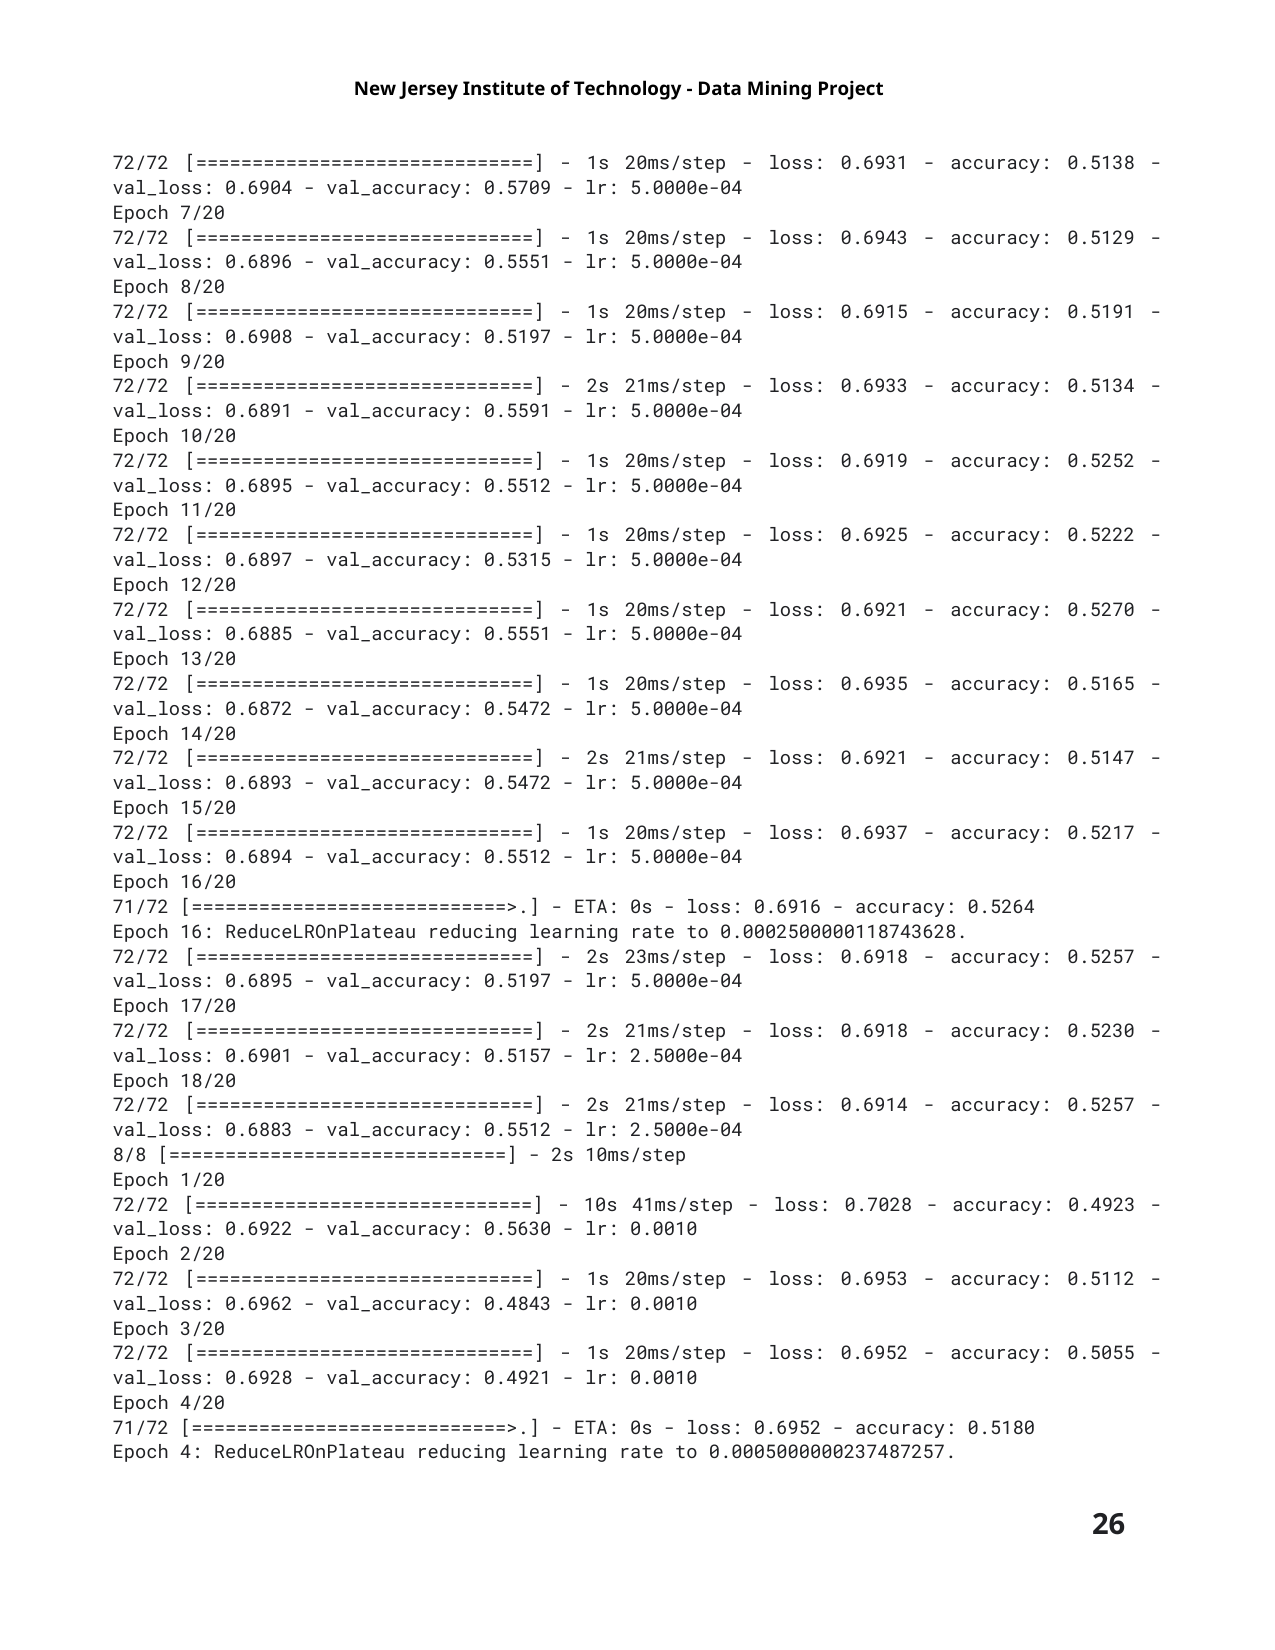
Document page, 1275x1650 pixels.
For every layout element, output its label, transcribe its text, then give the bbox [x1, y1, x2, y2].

text Epoch 17/20 [112, 993, 1162, 1018]
text 72/72 [==============================] - 1s 20ms/step - loss: 0.6919 - accuracy: 0.5252 - val_loss: 0.6895 - val_accuracy: 0.5512 - lr: 5.0000e-04 [112, 447, 1162, 497]
text 71/72 [============================>.] - ETA: 0s - loss: 0.6916 - accuracy: 0.5264 [112, 894, 1162, 918]
text 71/72 [============================>.] - ETA: 0s - loss: 0.6952 - accuracy: 0.5180 [112, 1414, 1162, 1439]
text Epoch 15/20 [112, 794, 1162, 819]
text Epoch 14/20 [112, 720, 1162, 745]
text Epoch 4/20 [112, 1389, 1162, 1414]
text 8/8 [==============================] - 2s 10ms/step [112, 1142, 1162, 1166]
text 72/72 [==============================] - 2s 21ms/step - loss: 0.6933 - accuracy: 0.5134 - val_loss: 0.6891 - val_accuracy: 0.5591 - lr: 5.0000e-04 [112, 373, 1162, 423]
text 72/72 [==============================] - 2s 23ms/step - loss: 0.6918 - accuracy: 0.5257 - val_loss: 0.6895 - val_accuracy: 0.5197 - lr: 5.0000e-04 [112, 943, 1162, 993]
text 72/72 [==============================] - 1s 20ms/step - loss: 0.6952 - accuracy: 0.5055 - val_loss: 0.6928 - val_accuracy: 0.4921 - lr: 0.0010 [112, 1340, 1162, 1389]
text Epoch 18/20 [112, 1067, 1162, 1092]
text Epoch 8/20 [112, 274, 1162, 299]
text Epoch 7/20 [112, 199, 1162, 224]
text 72/72 [==============================] - 1s 20ms/step - loss: 0.6937 - accuracy: 0.5217 - val_loss: 0.6894 - val_accuracy: 0.5512 - lr: 5.0000e-04 [112, 819, 1162, 869]
text Epoch 10/20 [112, 423, 1162, 447]
text 72/72 [==============================] - 1s 20ms/step - loss: 0.6953 - accuracy: 0.5112 - val_loss: 0.6962 - val_accuracy: 0.4843 - lr: 0.0010 [112, 1266, 1162, 1315]
text 72/72 [==============================] - 1s 20ms/step - loss: 0.6931 - accuracy: 0.5138 - val_loss: 0.6904 - val_accuracy: 0.5709 - lr: 5.0000e-04 [112, 150, 1162, 199]
text Epoch 11/20 [112, 497, 1162, 522]
text Epoch 2/20 [112, 1241, 1162, 1266]
text Epoch 4: ReduceLROnPlateau reducing learning rate to 0.0005000000237487257. [112, 1439, 1162, 1464]
text Epoch 1/20 [112, 1166, 1162, 1191]
text 72/72 [==============================] - 1s 20ms/step - loss: 0.6935 - accuracy: 0.5165 - val_loss: 0.6872 - val_accuracy: 0.5472 - lr: 5.0000e-04 [112, 671, 1162, 720]
text 72/72 [==============================] - 1s 20ms/step - loss: 0.6943 - accuracy: 0.5129 - val_loss: 0.6896 - val_accuracy: 0.5551 - lr: 5.0000e-04 [112, 224, 1162, 274]
text Epoch 3/20 [112, 1315, 1162, 1340]
text Epoch 13/20 [112, 646, 1162, 671]
text 72/72 [==============================] - 2s 21ms/step - loss: 0.6918 - accuracy: 0.5230 - val_loss: 0.6901 - val_accuracy: 0.5157 - lr: 2.5000e-04 [112, 1018, 1162, 1067]
text Epoch 16/20 [112, 869, 1162, 894]
text 72/72 [==============================] - 1s 20ms/step - loss: 0.6921 - accuracy: 0.5270 - val_loss: 0.6885 - val_accuracy: 0.5551 - lr: 5.0000e-04 [112, 596, 1162, 646]
text 72/72 [==============================] - 2s 21ms/step - loss: 0.6914 - accuracy: 0.5257 - val_loss: 0.6883 - val_accuracy: 0.5512 - lr: 2.5000e-04 [112, 1092, 1162, 1142]
text 72/72 [==============================] - 2s 21ms/step - loss: 0.6921 - accuracy: 0.5147 - val_loss: 0.6893 - val_accuracy: 0.5472 - lr: 5.0000e-04 [112, 745, 1162, 794]
text 72/72 [==============================] - 1s 20ms/step - loss: 0.6915 - accuracy: 0.5191 - val_loss: 0.6908 - val_accuracy: 0.5197 - lr: 5.0000e-04 [112, 299, 1162, 348]
text Epoch 16: ReduceLROnPlateau reducing learning rate to 0.0002500000118743628. [112, 918, 1162, 943]
text Epoch 12/20 [112, 571, 1162, 596]
text 72/72 [==============================] - 10s 41ms/step - loss: 0.7028 - accuracy: 0.4923 - val_loss: 0.6922 - val_accuracy: 0.5630 - lr: 0.0010 [112, 1191, 1162, 1241]
text Epoch 9/20 [112, 348, 1162, 373]
text 72/72 [==============================] - 1s 20ms/step - loss: 0.6925 - accuracy: 0.5222 - val_loss: 0.6897 - val_accuracy: 0.5315 - lr: 5.0000e-04 [112, 522, 1162, 571]
